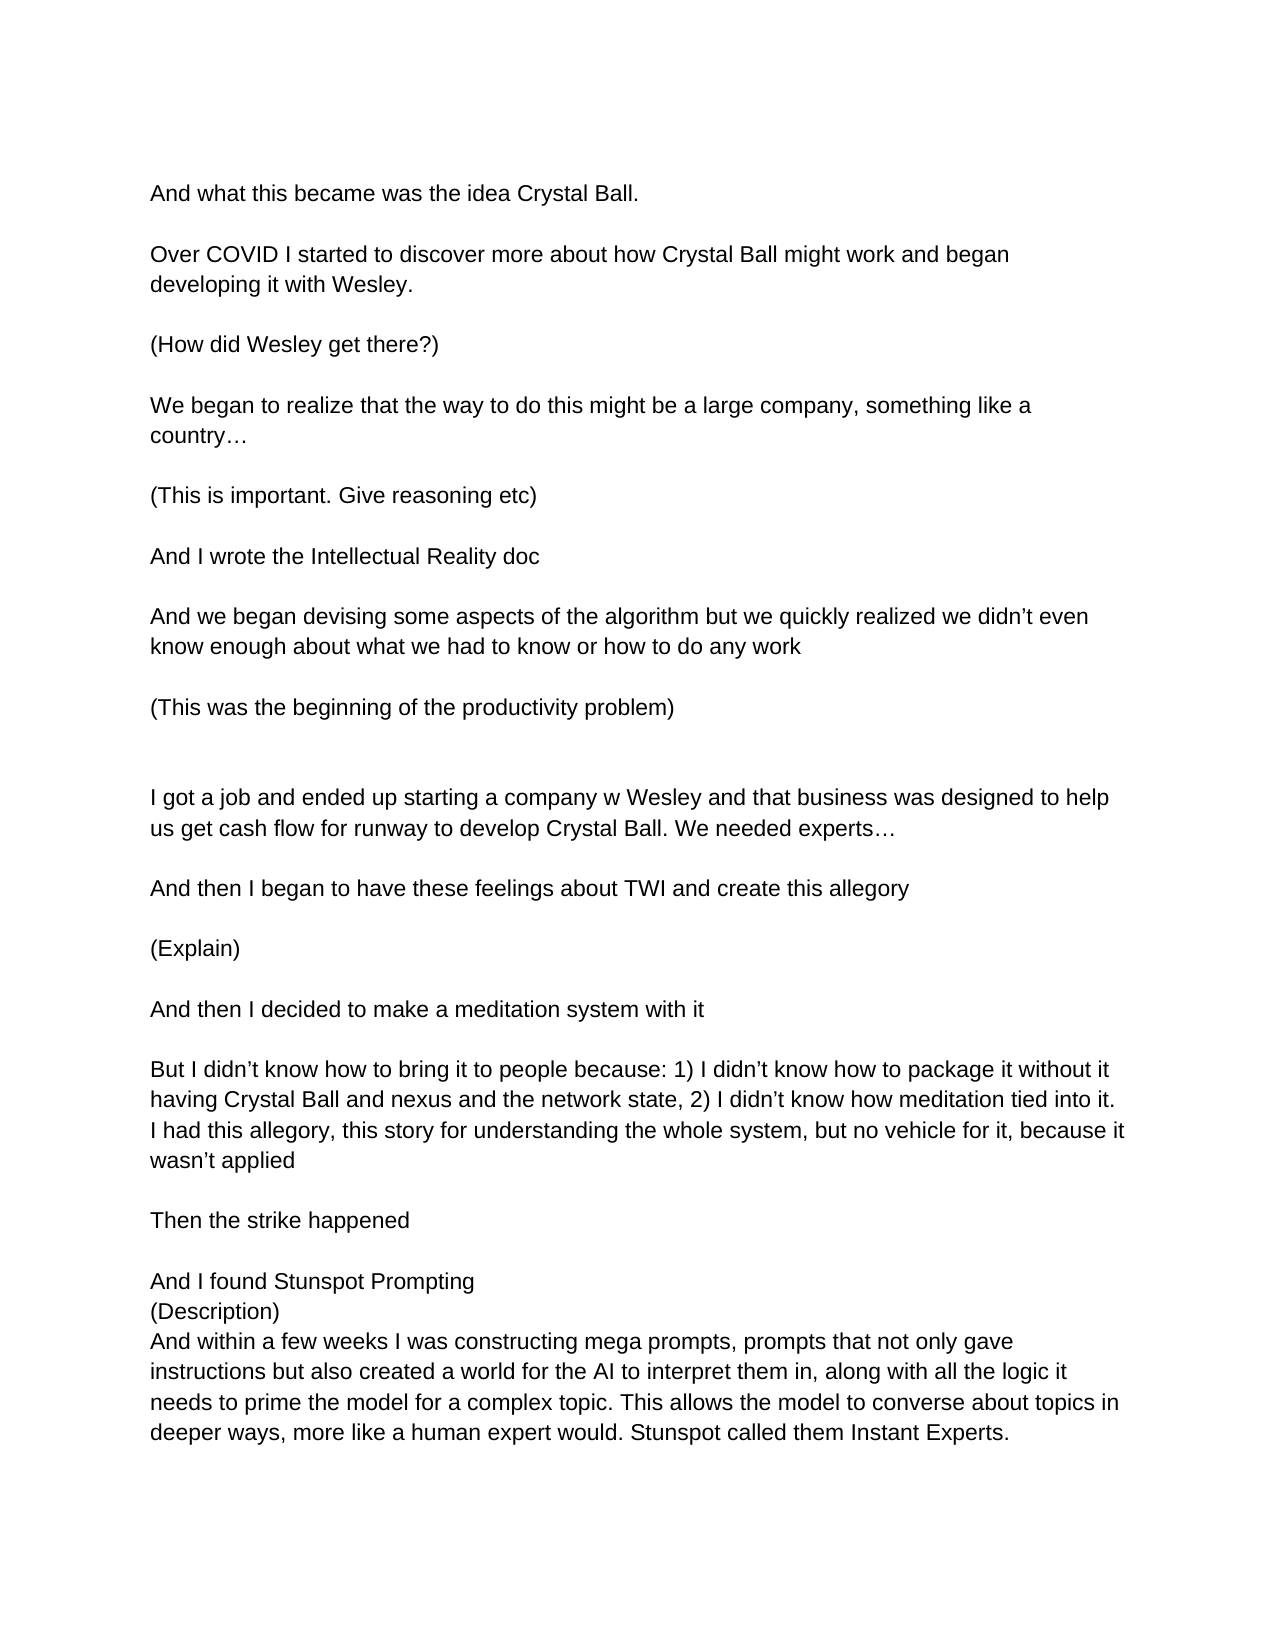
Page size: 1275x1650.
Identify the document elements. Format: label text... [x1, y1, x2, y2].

text And I wrote the Intellectual Reality doc [150, 543, 1125, 569]
text (Description) [150, 1298, 1125, 1324]
text Over COVID I started to discover more about how Crystal Ball might work and began developing it with Wesley. [150, 241, 1125, 297]
text And within a few weeks I was constructing mega prompts, prompts that not only gave instructions but also created a world for the AI to interpret them in, along with all the logic it needs to prime the model for a complex topic. This allows the model to converse about topics in deeper ways, more like a human expert would. Stunspot called them Instant Experts. [150, 1328, 1125, 1445]
text (How did Wesley get there?) [150, 331, 1125, 358]
text And we began devising some aspects of the algorithm but we quickly realized we didn’t even know enough about what we had to know or how to do any work [150, 603, 1125, 660]
text But I didn’t know how to bring it to people because: 1) I didn’t know how to package it without it having Crystal Ball and nexus and the network state, 2) I didn’t know how meditation tied into it. I had this allegory, this story for understanding the whole system, but no vehicle for it, because it wasn’t applied [150, 1056, 1125, 1173]
text (This is important. Give reasoning etc) [150, 482, 1125, 509]
text And then I began to have these feelings about TWI and create this allegory [150, 875, 1125, 901]
text We began to realize that the way to do this might be a large company, something like a country… [150, 392, 1125, 448]
text (This was the beginning of the productivity problem) [150, 694, 1125, 720]
text (Explain) [150, 935, 1125, 962]
text Then the strike happened [150, 1207, 1125, 1234]
text I got a job and ended up starting a company w Wesley and that business was designed to help us get cash flow for runway to develop Crystal Ball. We needed experts… [150, 784, 1125, 841]
text And I found Stunspot Prompting [150, 1268, 1125, 1294]
text And then I decided to make a meditation system with it [150, 996, 1125, 1022]
text And what this became was the idea Crystal Ball. [150, 180, 1125, 207]
